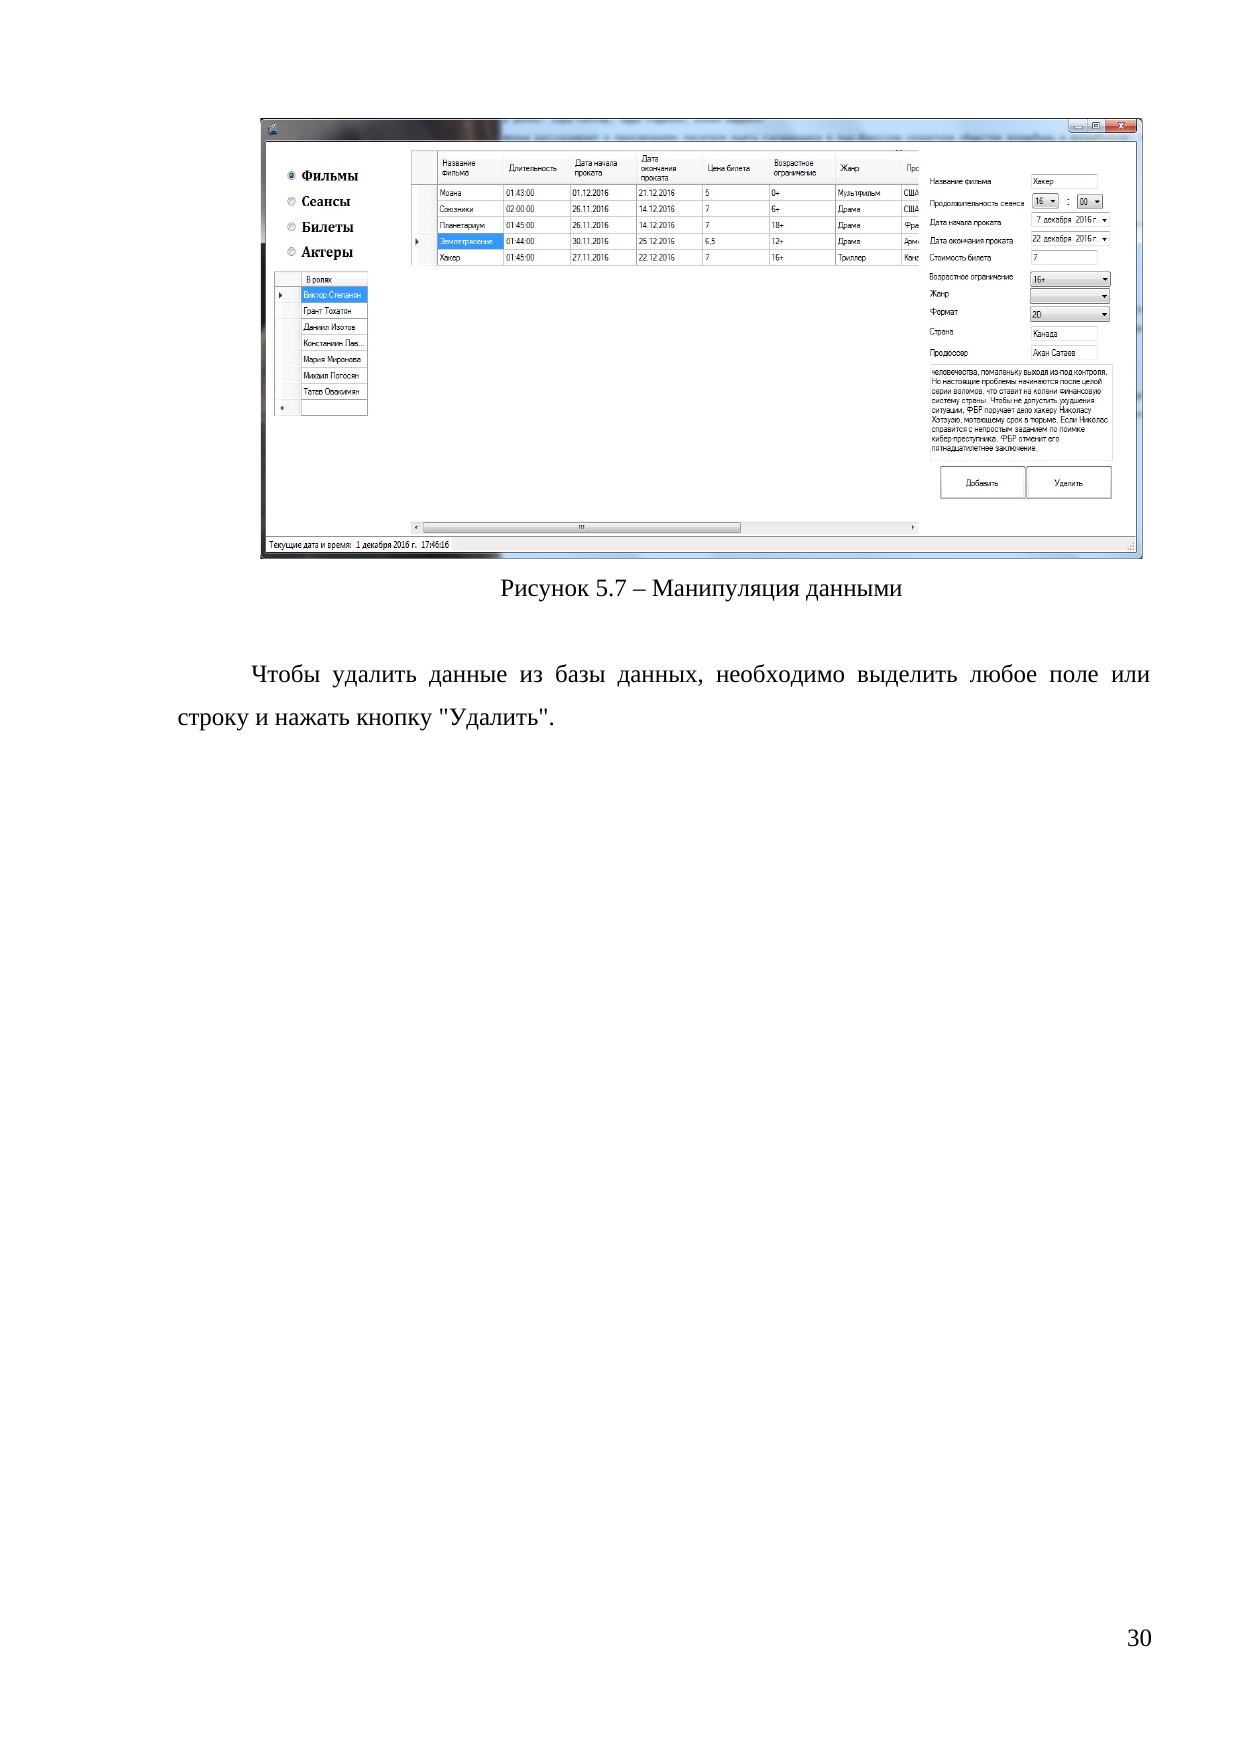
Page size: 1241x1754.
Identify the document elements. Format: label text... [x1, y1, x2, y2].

picture [260, 118, 1143, 559]
text Рисунок 5.7 – Манипуляция данными [177, 573, 1152, 602]
text Чтобы удалить данные из базы данных, необходимо выделить любое поле или строку и нажать кнопку "Удалить". [177, 659, 1152, 731]
